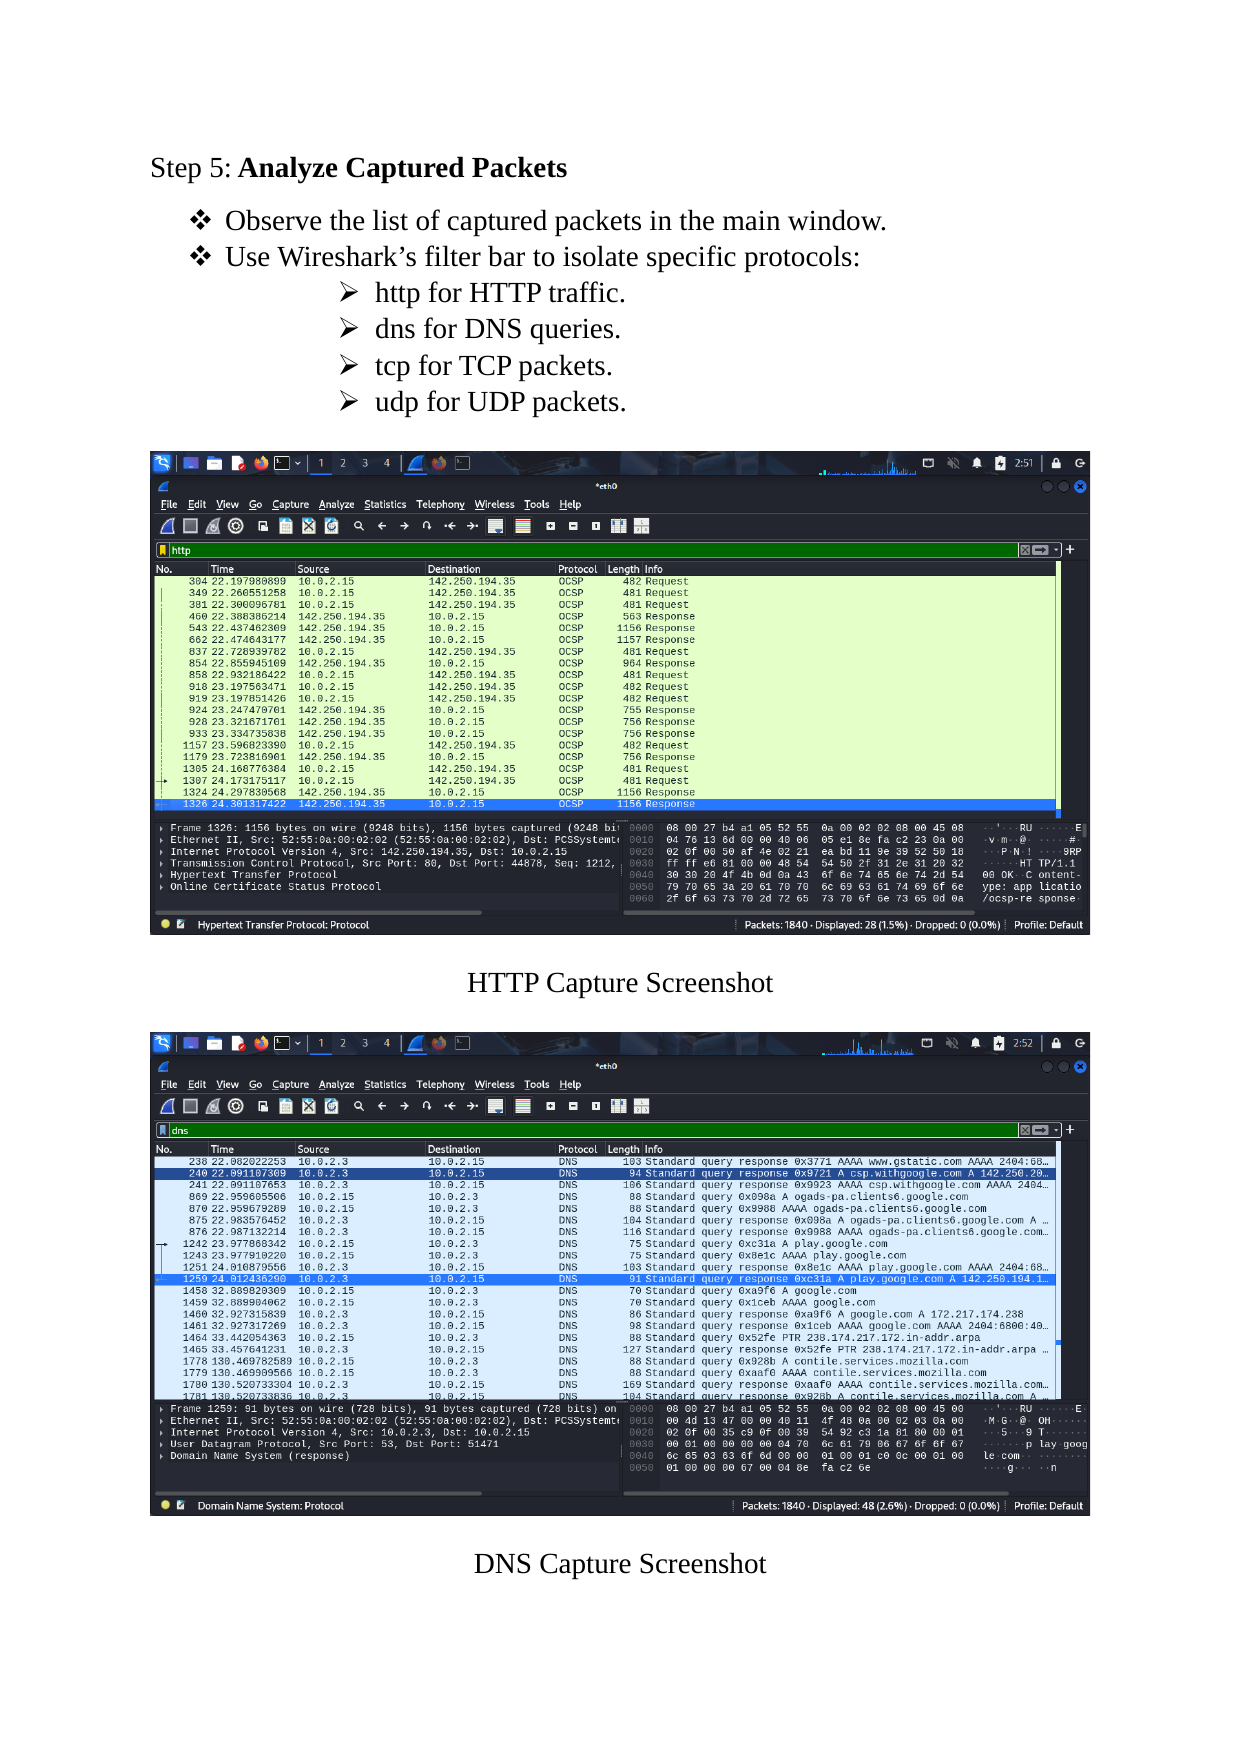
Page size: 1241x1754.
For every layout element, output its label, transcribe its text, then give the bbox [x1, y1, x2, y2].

picture [150, 1032, 1091, 1516]
list udp for UDP packets. [337, 384, 1090, 418]
picture [150, 451, 1091, 935]
list http for HTTP traffic. [337, 275, 1090, 309]
text HTTP Capture Screenshot [150, 965, 1090, 998]
text Step 5: Analyze Captured Packets [150, 150, 1090, 183]
list Observe the list of captured packets in the main window. [187, 203, 1090, 236]
list dns for DNS queries. [337, 312, 1090, 345]
list tcp for TCP packets. [337, 348, 1090, 381]
text DNS Capture Screenshot [150, 1546, 1090, 1579]
list Use Wireshark’s filter bar to isolate specific protocols: [187, 239, 1090, 273]
